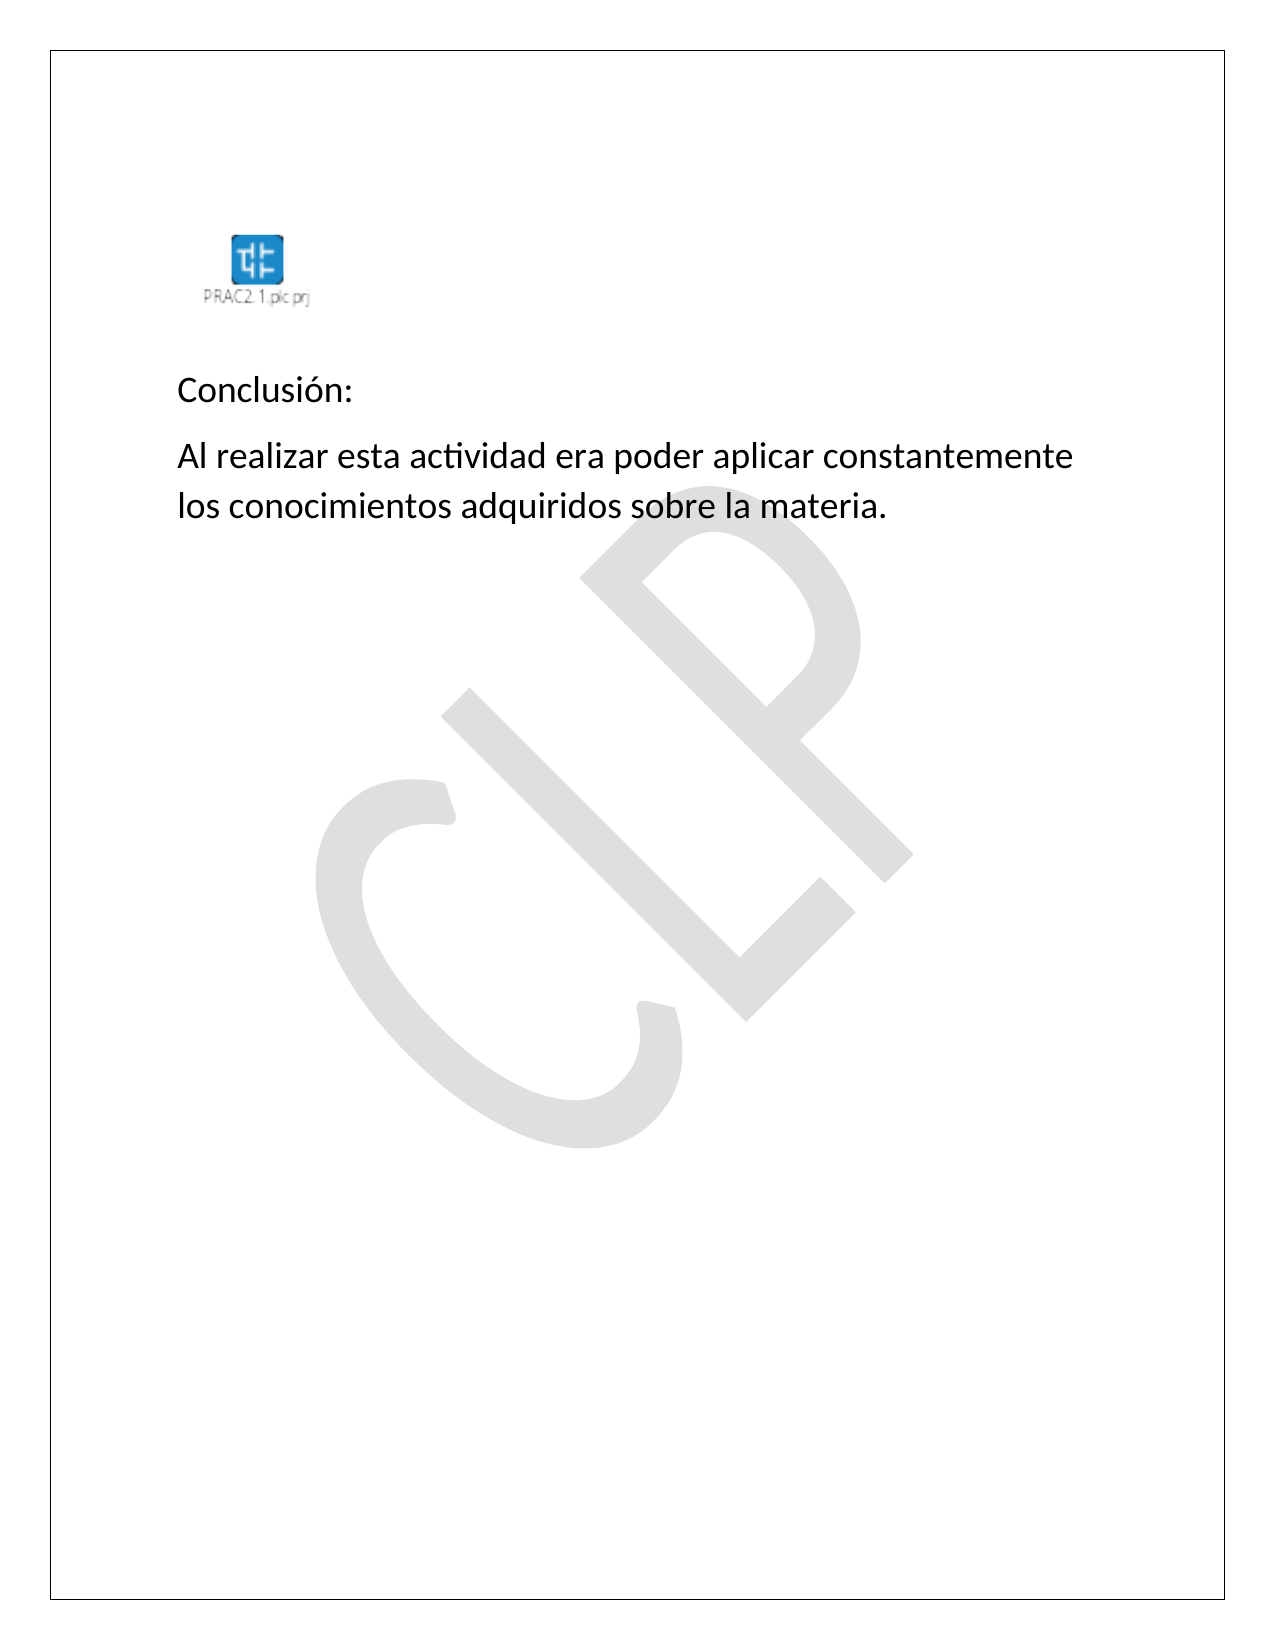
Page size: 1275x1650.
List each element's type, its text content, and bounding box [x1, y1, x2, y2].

text Conclusión: [177, 366, 1098, 412]
text Al realizar esta actividad era poder aplicar constantemente los conocimientos adquiridos sobre la materia. [177, 432, 1098, 527]
